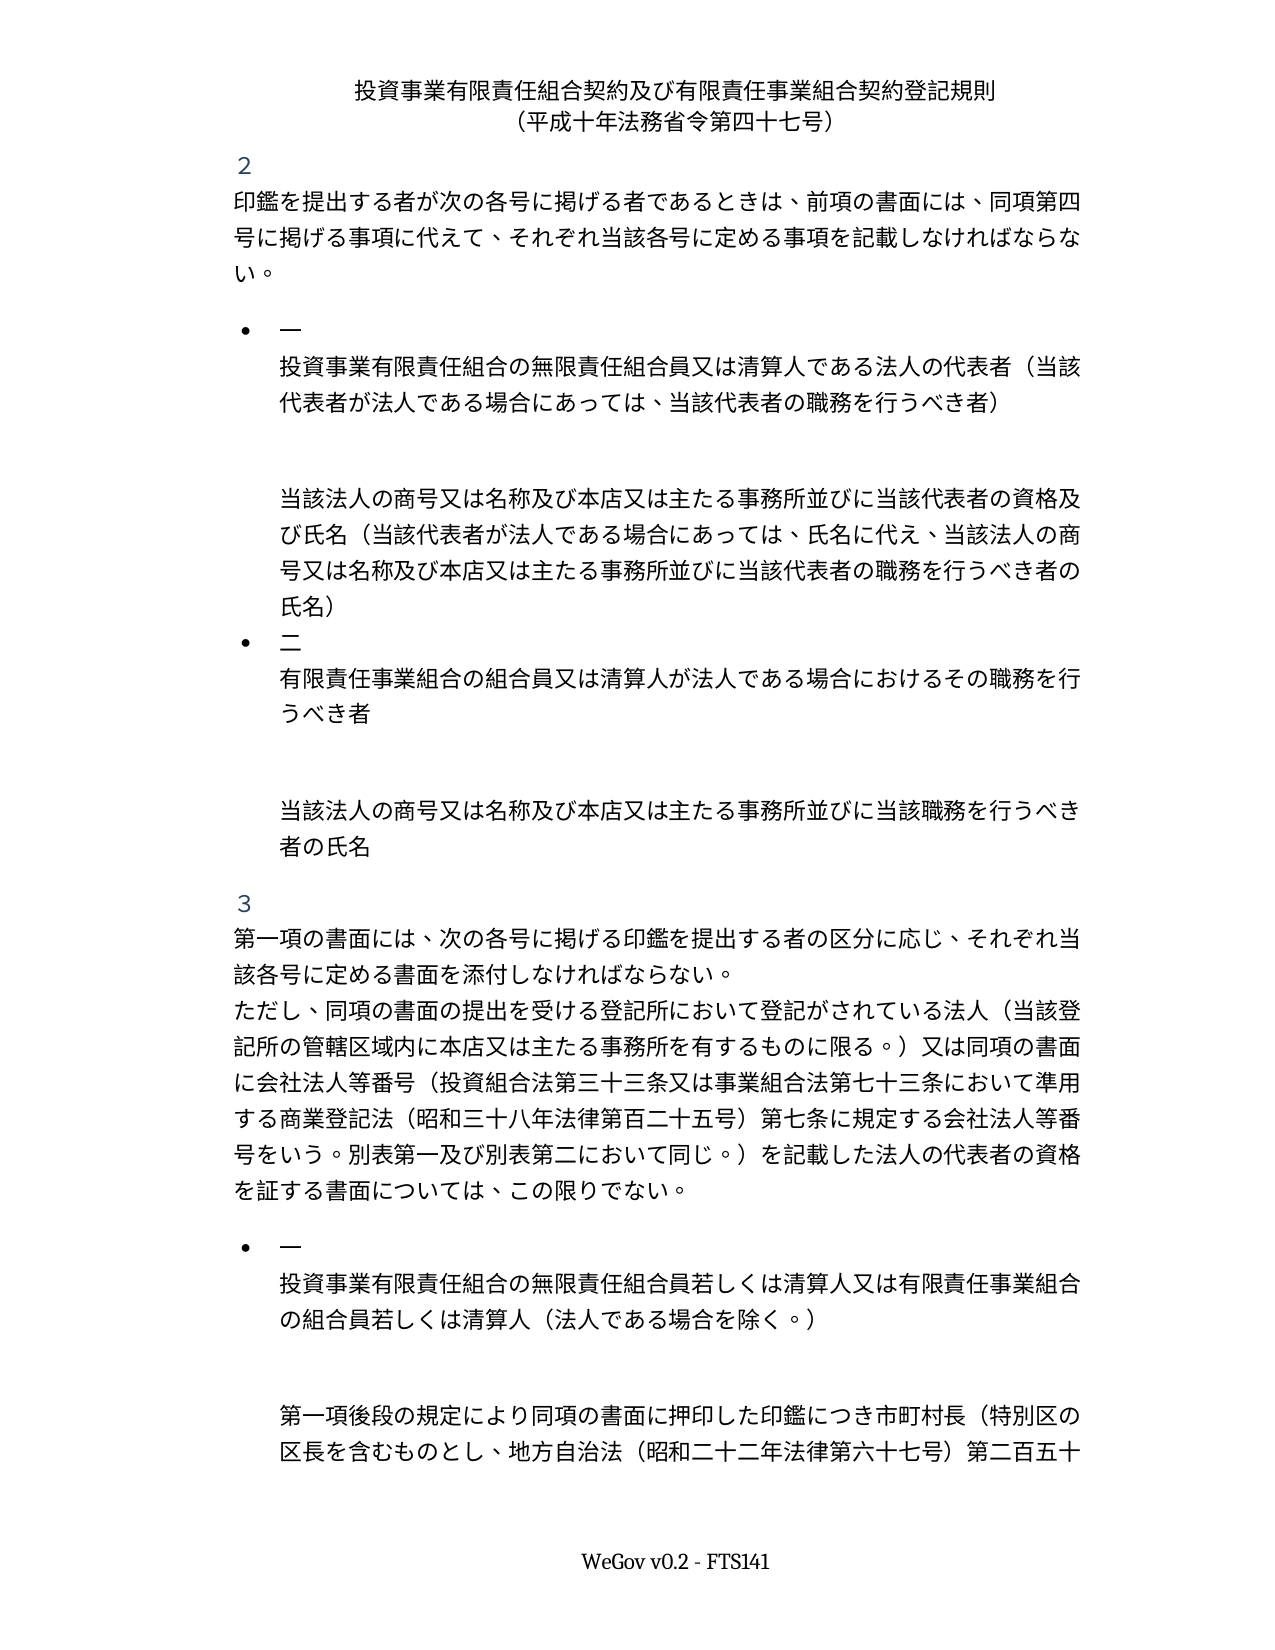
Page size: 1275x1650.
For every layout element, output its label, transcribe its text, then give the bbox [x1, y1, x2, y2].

subtitle ２ [233, 150, 1087, 181]
text 印鑑を提出する者が次の各号に掲げる者であるときは、前項の書面には、同項第四号に掲げる事項に代えて、それぞれ当該各号に定める事項を記載しなければならない。 [233, 186, 1087, 289]
subtitle ３ [233, 887, 1087, 919]
list 一 投資事業有限責任組合の無限責任組合員又は清算人である法人の代表者（当該代表者が法人である場合にあっては、当該代表者の職務を行うべき者） 当該法人の商号又は名称及び本店又は主たる事務所並びに当該代表者の資格及び氏名（当該代表者が法人である場合にあっては、氏名に代え、当該法人の商号又は名称及び本店又は主たる事務所並びに当該代表者の職務を行うべき者の氏名） [242, 314, 1087, 622]
text 第一項の書面には、次の各号に掲げる印鑑を提出する者の区分に応じ、それぞれ当該各号に定める書面を添付しなければならない。 ただし、同項の書面の提出を受ける登記所において登記がされている法人（当該登記所の管轄区域内に本店又は主たる事務所を有するものに限る。）又は同項の書面に会社法人等番号（投資組合法第三十三条又は事業組合法第七十三条において準用する商業登記法（昭和三十八年法律第百二十五号）第七条に規定する会社法人等番号をいう。別表第一及び別表第二において同じ。）を記載した法人の代表者の資格を証する書面については、この限りでない。 [233, 923, 1087, 1206]
list 二 有限責任事業組合の組合員又は清算人が法人である場合におけるその職務を行うべき者 当該法人の商号又は名称及び本店又は主たる事務所並びに当該職務を行うべき者の氏名 [242, 627, 1087, 862]
